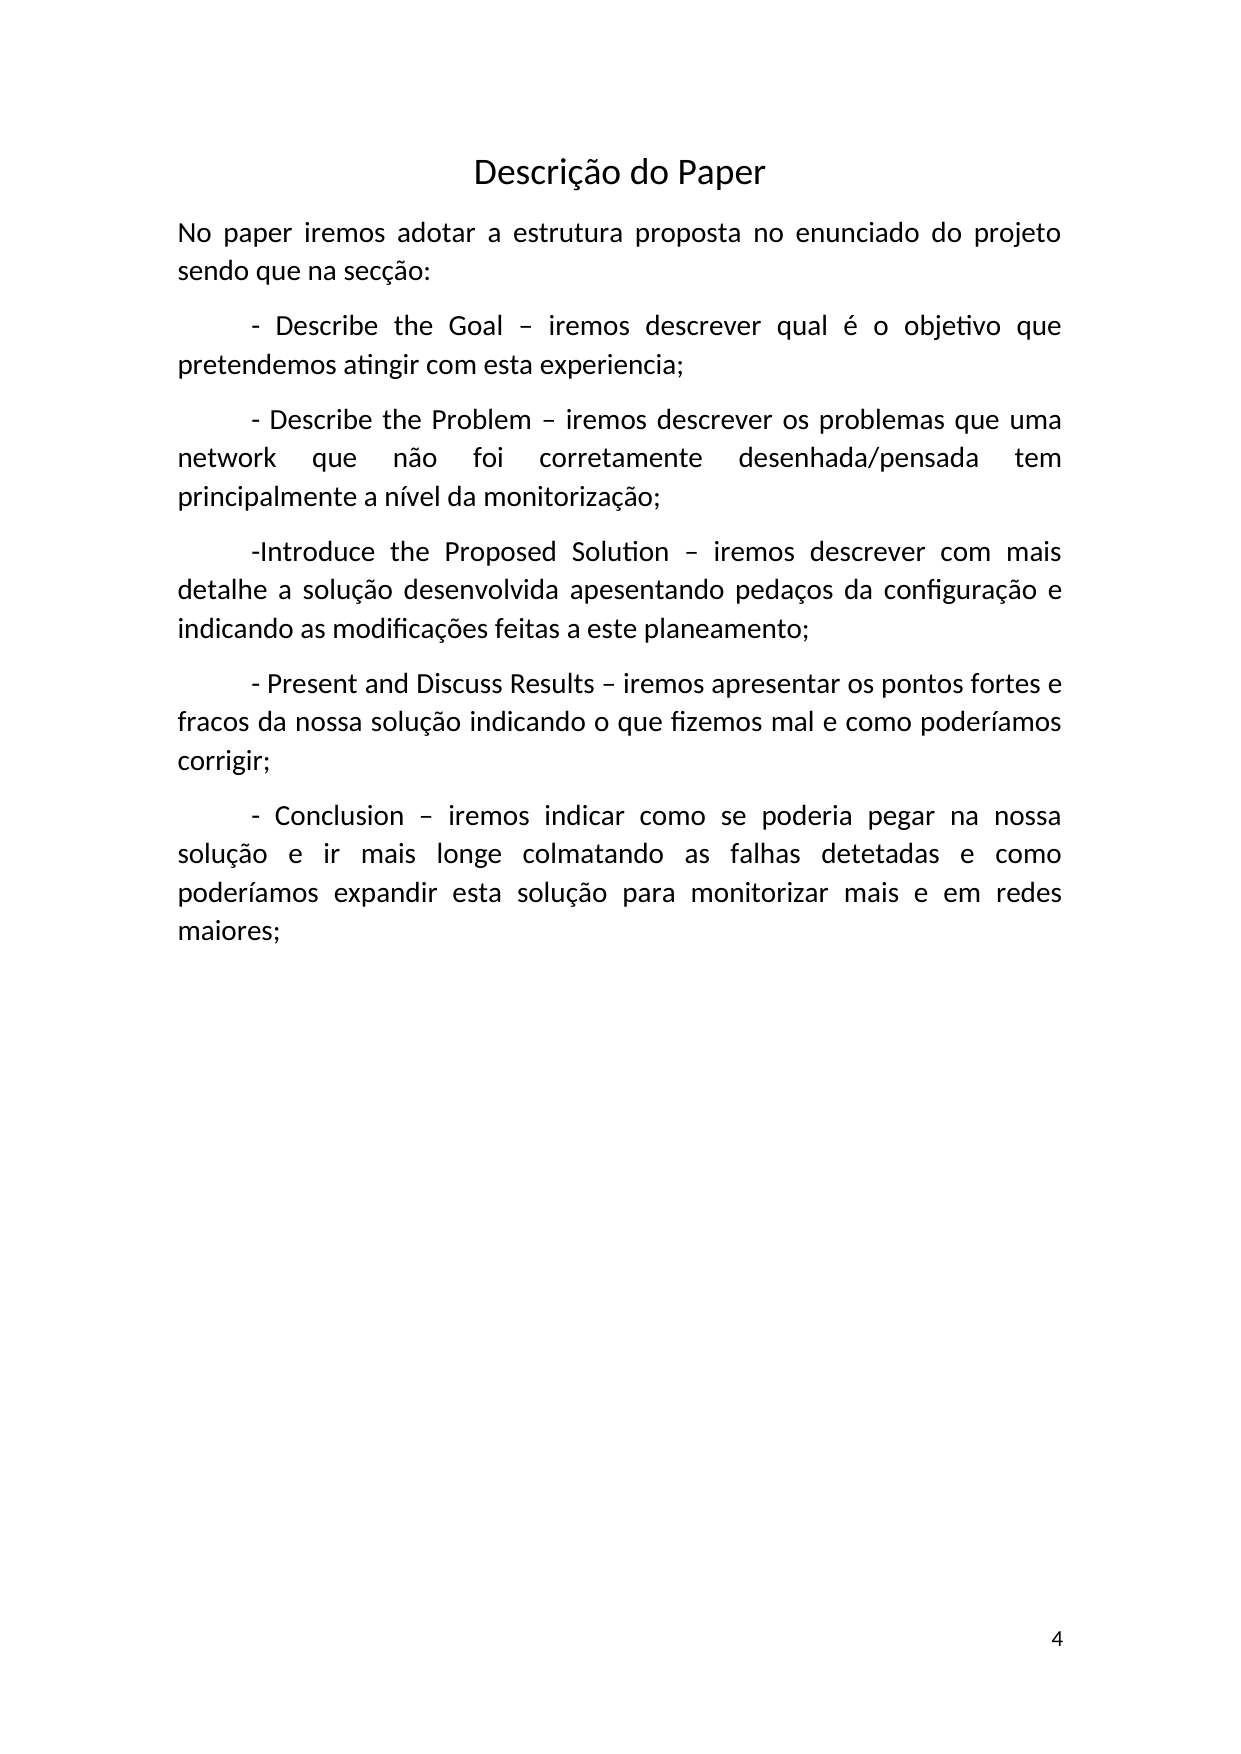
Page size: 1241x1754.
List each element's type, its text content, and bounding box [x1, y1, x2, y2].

text - Present and Discuss Results – iremos apresentar os pontos fortes e fracos da nossa solução indicando o que fizemos mal e como poderíamos corrigir; [177, 665, 1063, 777]
text - Describe the Goal – iremos descrever qual é o objetivo que pretendemos atingir com esta experiencia; [177, 307, 1063, 381]
text Descrição do Paper [177, 148, 1063, 193]
text No paper iremos adotar a estrutura proposta no enunciado do projeto sendo que na secção: [177, 214, 1063, 288]
text - Describe the Problem – iremos descrever os problemas que uma network que não foi corretamente desenhada/pensada tem principalmente a nível da monitorização; [177, 401, 1063, 513]
text - Conclusion – iremos indicar como se poderia pegar na nossa solução e ir mais longe colmatando as falhas detetadas e como poderíamos expandir esta solução para monitorizar mais e em redes maiores; [177, 797, 1063, 948]
text -Introduce the Proposed Solution – iremos descrever com mais detalhe a solução desenvolvida apesentando pedaços da configuração e indicando as modificações feitas a este planeamento; [177, 533, 1063, 645]
